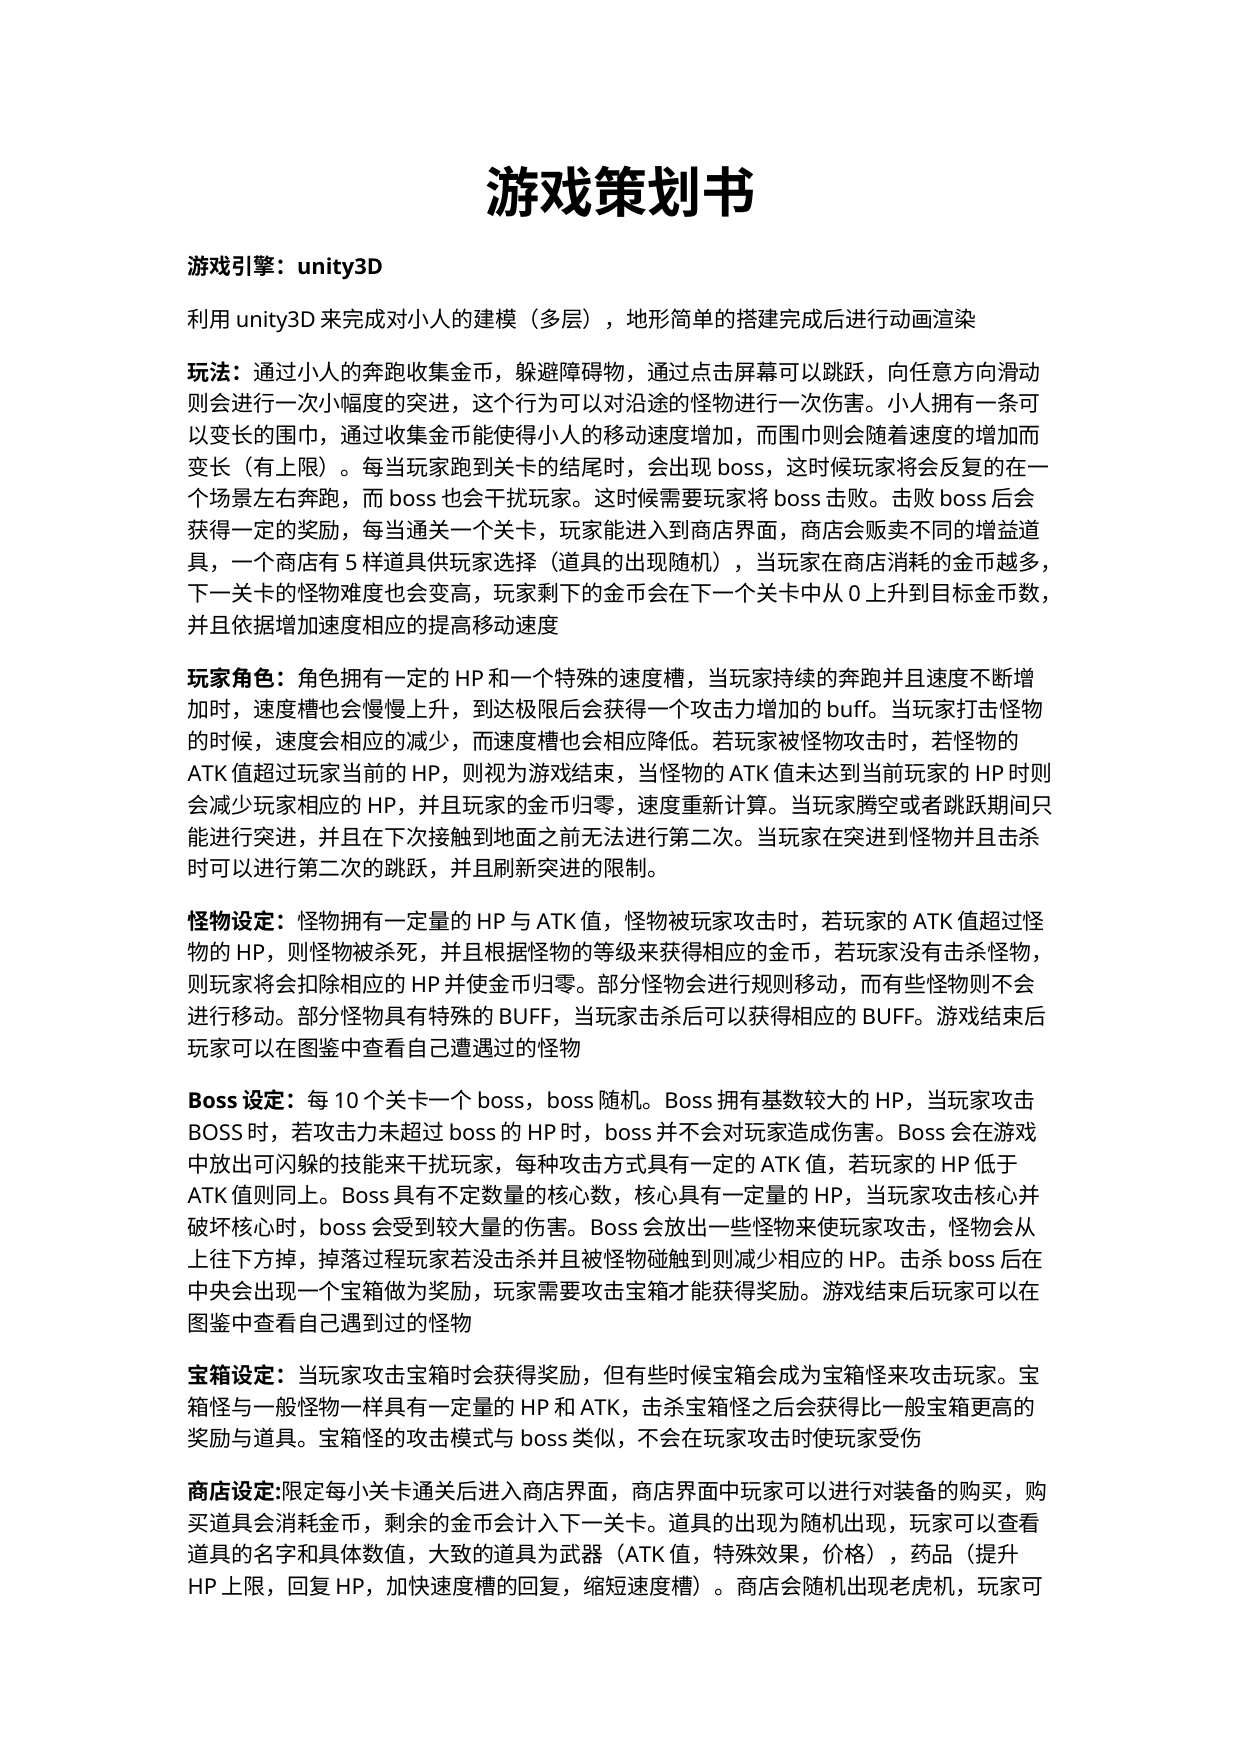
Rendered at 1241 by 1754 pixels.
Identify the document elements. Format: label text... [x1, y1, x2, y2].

text 怪物设定：怪物拥有一定量的HP与ATK值，怪物被玩家攻击时，若玩家的ATK值超过怪物的HP，则怪物被杀死，并且根据怪物的等级来获得相应的金币，若玩家没有击杀怪物，则玩家将会扣除相应的HP并使金币归零。部分怪物会进行规则移动，而有些怪物则不会进行移动。部分怪物具有特殊的BUFF，当玩家击杀后可以获得相应的BUFF。游戏结束后玩家可以在图鉴中查看自己遭遇过的怪物 [187, 904, 1053, 1062]
text 游戏引擎：unity3D [187, 249, 1053, 281]
text 宝箱设定：当玩家攻击宝箱时会获得奖励，但有些时候宝箱会成为宝箱怪来攻击玩家。宝箱怪与一般怪物一样具有一定量的HP和ATK，击杀宝箱怪之后会获得比一般宝箱更高的奖励与道具。宝箱怪的攻击模式与boss类似，不会在玩家攻击时使玩家受伤 [187, 1358, 1053, 1453]
text 利用unity3D来完成对小人的建模（多层），地形简单的搭建完成后进行动画渲染 [187, 302, 1053, 334]
text 游戏策划书 [187, 150, 1053, 228]
text 玩法：通过小人的奔跑收集金币，躲避障碍物，通过点击屏幕可以跳跃，向任意方向滑动则会进行一次小幅度的突进，这个行为可以对沿途的怪物进行一次伤害。小人拥有一条可以变长的围巾，通过收集金币能使得小人的移动速度增加，而围巾则会随着速度的增加而变长（有上限）。每当玩家跑到关卡的结尾时，会出现boss，这时候玩家将会反复的在一个场景左右奔跑，而boss也会干扰玩家。这时候需要玩家将boss击败。击败boss后会获得一定的奖励，每当通关一个关卡，玩家能进入到商店界面，商店会贩卖不同的增益道具，一个商店有5样道具供玩家选择（道具的出现随机），当玩家在商店消耗的金币越多，下一关卡的怪物难度也会变高，玩家剩下的金币会在下一个关卡中从0上升到目标金币数，并且依据增加速度相应的提高移动速度 [187, 354, 1053, 640]
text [187, 1474, 1053, 1601]
text 玩家角色：角色拥有一定的HP和一个特殊的速度槽，当玩家持续的奔跑并且速度不断增加时，速度槽也会慢慢上升，到达极限后会获得一个攻击力增加的buff。当玩家打击怪物的时候，速度会相应的减少，而速度槽也会相应降低。若玩家被怪物攻击时，若怪物的ATK值超过玩家当前的HP，则视为游戏结束，当怪物的ATK值未达到当前玩家的HP时则会减少玩家相应的HP，并且玩家的金币归零，速度重新计算。当玩家腾空或者跳跃期间只能进行突进，并且在下次接触到地面之前无法进行第二次。当玩家在突进到怪物并且击杀时可以进行第二次的跳跃，并且刷新突进的限制。 [187, 661, 1053, 883]
text Boss设定：每10个关卡一个boss，boss随机。Boss拥有基数较大的HP，当玩家攻击BOSS时，若攻击力未超过boss的HP时，boss并不会对玩家造成伤害。Boss会在游戏中放出可闪躲的技能来干扰玩家，每种攻击方式具有一定的ATK值，若玩家的HP低于ATK值则同上。Boss具有不定数量的核心数，核心具有一定量的HP，当玩家攻击核心并破坏核心时，boss会受到较大量的伤害。Boss会放出一些怪物来使玩家攻击，怪物会从上往下方掉，掉落过程玩家若没击杀并且被怪物碰触到则减少相应的HP。击杀boss后在中央会出现一个宝箱做为奖励，玩家需要攻击宝箱才能获得奖励。游戏结束后玩家可以在图鉴中查看自己遇到过的怪物 [187, 1083, 1053, 1337]
